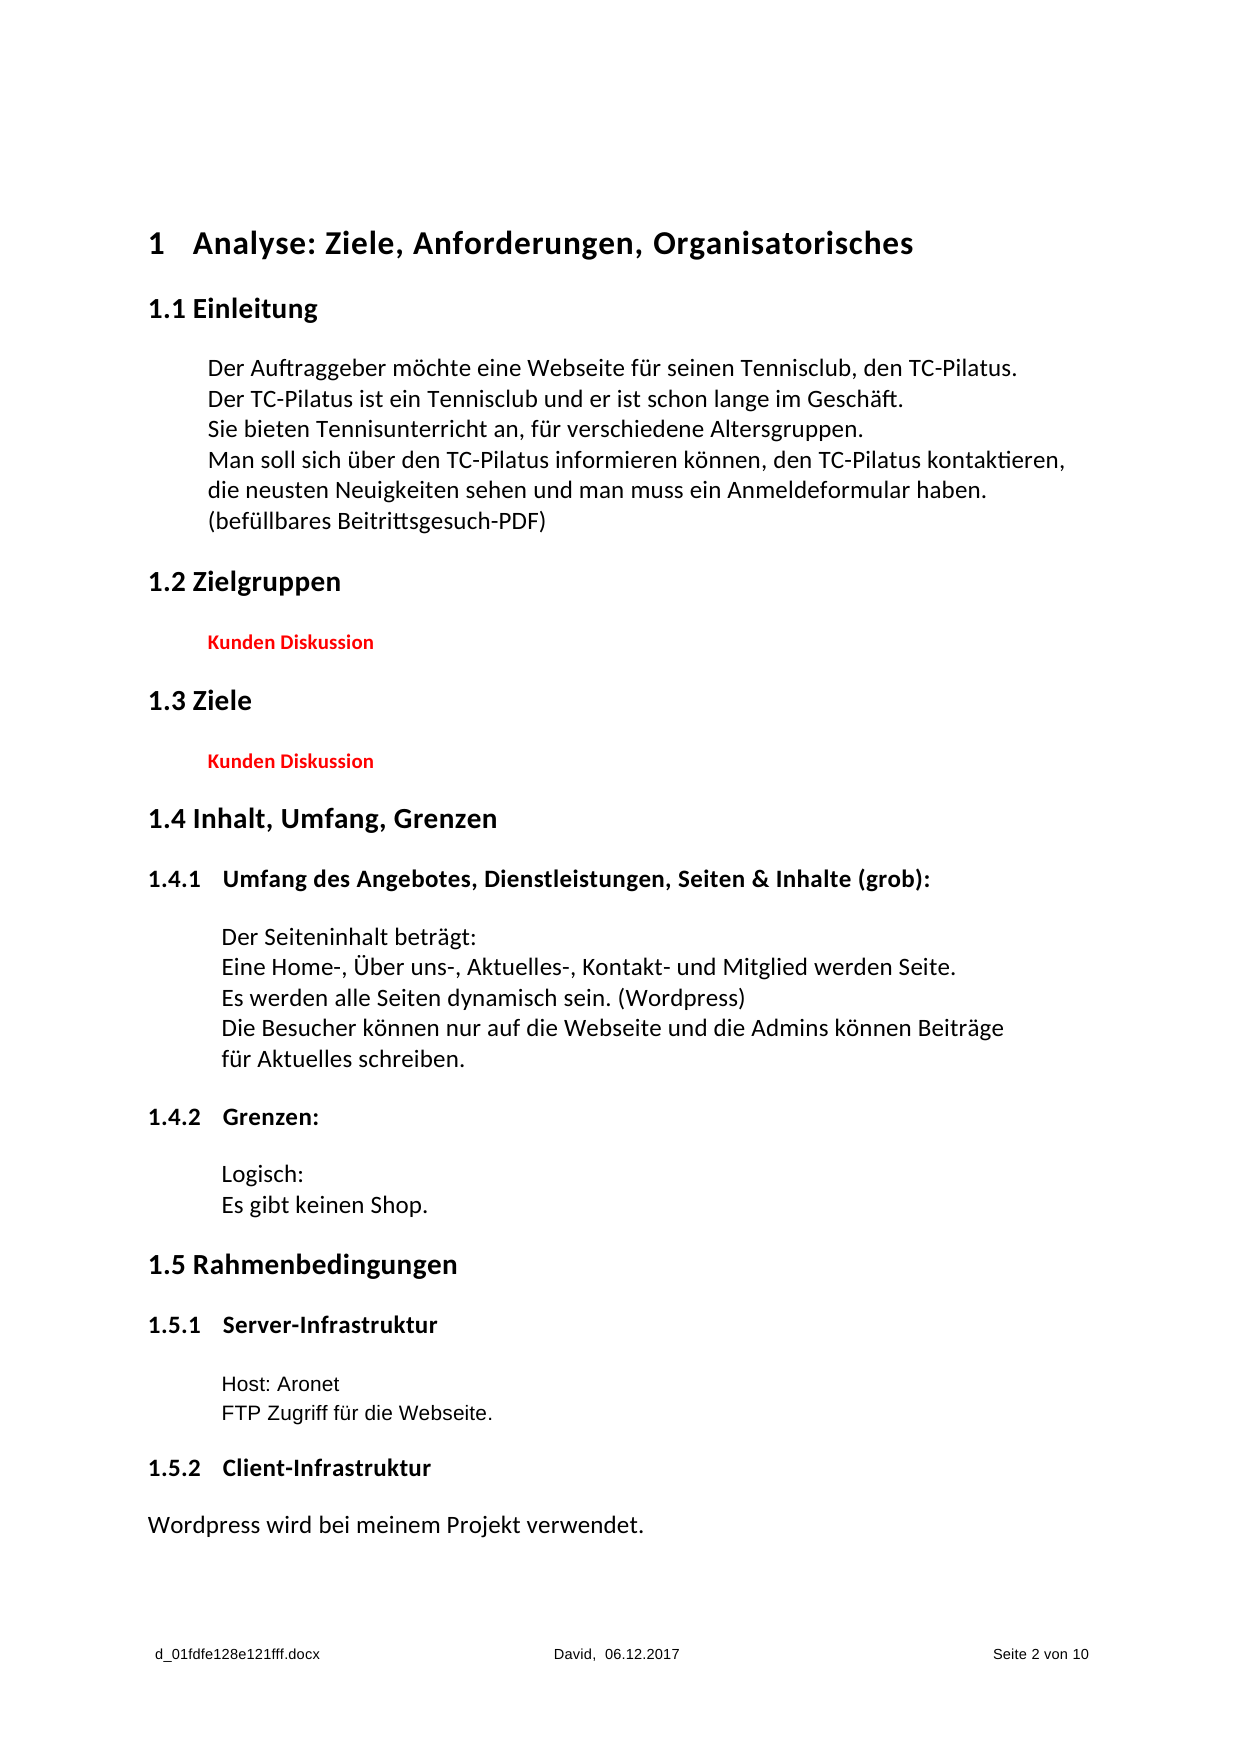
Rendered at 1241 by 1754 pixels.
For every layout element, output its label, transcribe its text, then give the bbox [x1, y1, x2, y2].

text Es werden alle Seiten dynamisch sein. (Wordpress) [221, 982, 1123, 1012]
subtitle Rahmenbedingungen [148, 1246, 1123, 1282]
text Kunden Diskussion [208, 744, 1123, 773]
subtitle Server-Infrastruktur [148, 1309, 1113, 1339]
subtitle Grenzen: [148, 1101, 1113, 1131]
text die neusten Neuigkeiten sehen und man muss ein Anmeldeformular haben. [208, 474, 1123, 505]
text für Aktuelles schreiben. [221, 1043, 1123, 1073]
text Der Seiteninhalt beträgt: [221, 921, 1123, 951]
subtitle Inhalt, Umfang, Grenzen [148, 801, 1123, 836]
text (befüllbares Beitrittsgesuch-PDF) [208, 505, 1123, 536]
text Sie bieten Tennisunterricht an, für verschiedene Altersgruppen. [208, 413, 1123, 444]
subtitle Umfang des Angebotes, Dienstleistungen, Seiten & Inhalte (grob): [148, 863, 1113, 894]
subtitle Einleitung [148, 290, 1123, 325]
text Eine Home-, Über uns-, Aktuelles-, Kontakt- und Mitglied werden Seite. [221, 951, 1123, 982]
text Man soll sich über den TC-Pilatus informieren können, den TC-Pilatus kontaktieren, [208, 444, 1123, 474]
text Host: Aronet [221, 1367, 1113, 1396]
subtitle Analyse: Ziele, Anforderungen, Organisatorisches [148, 222, 1123, 263]
subtitle Client-Infrastruktur [148, 1452, 1113, 1483]
subtitle Ziele [148, 682, 1123, 717]
text FTP Zugriff für die Webseite. [221, 1396, 1113, 1425]
text Der TC-Pilatus ist ein Tennisclub und er ist schon lange im Geschäft. [208, 383, 1123, 413]
text Es gibt keinen Shop. [221, 1189, 1123, 1219]
text Kunden Diskussion [208, 625, 1123, 654]
text Die Besucher können nur auf die Webseite und die Admins können Beiträge [221, 1012, 1123, 1043]
subtitle Zielgruppen [148, 563, 1123, 598]
text Wordpress wird bei meinem Projekt verwendet. [148, 1510, 1123, 1540]
text Der Auftraggeber möchte eine Webseite für seinen Tennisclub, den TC-Pilatus. [208, 352, 1123, 383]
text Logisch: [221, 1158, 1123, 1189]
